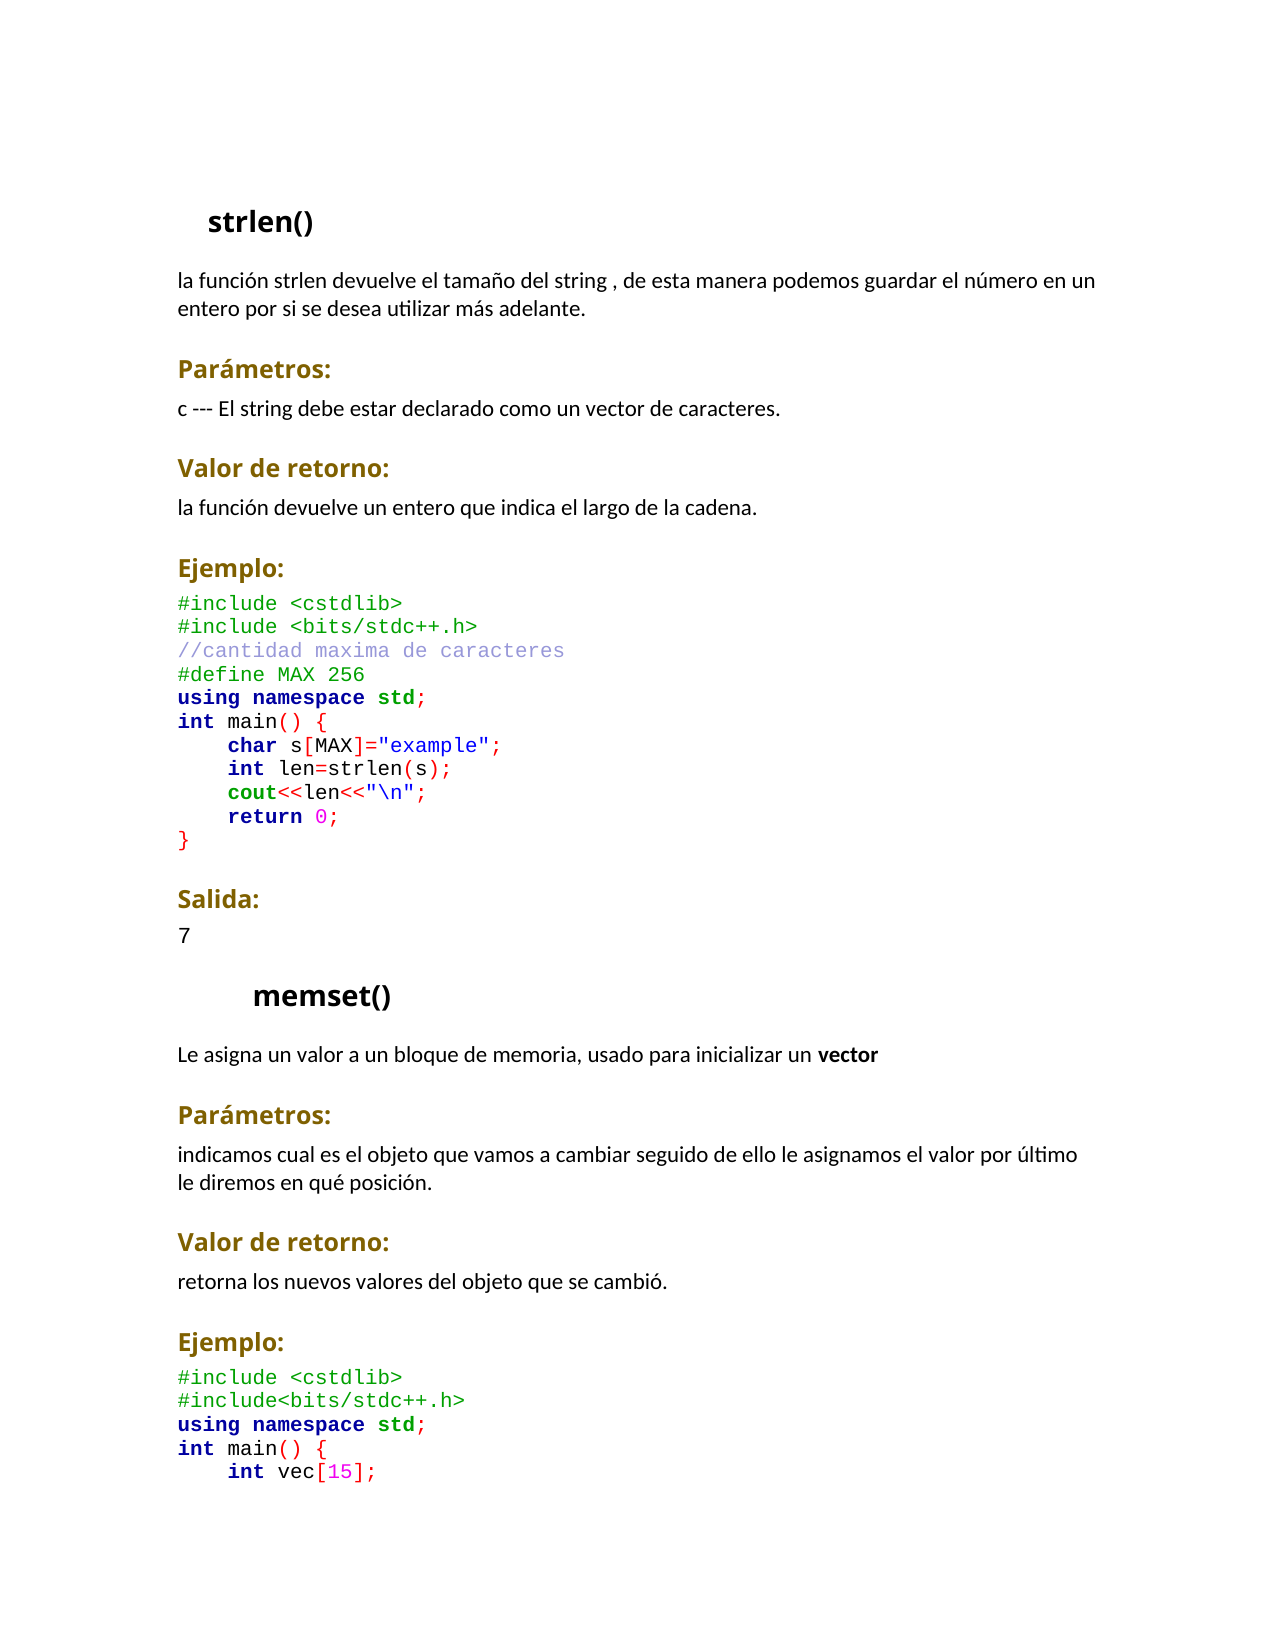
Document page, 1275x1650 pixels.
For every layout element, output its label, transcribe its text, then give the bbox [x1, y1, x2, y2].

text la función strlen devuelve el tamaño del string , de esta manera podemos guardar el número en un entero por si se desea utilizar más adelante. [177, 266, 1098, 322]
text Valor de retorno: [177, 1225, 1098, 1259]
text 7 [177, 924, 1098, 950]
text retorna los nuevos valores del objeto que se cambió. [177, 1267, 1098, 1295]
text cout<<len<<"\n"; [177, 782, 1098, 806]
text int len=strlen(s); [177, 758, 1098, 782]
text #include <cstdlib> [177, 1367, 1098, 1391]
text } [177, 829, 1098, 853]
text int main() { [177, 711, 1098, 735]
text #include <cstdlib> [177, 593, 1098, 616]
text Ejemplo: [177, 1324, 1098, 1358]
text Valor de retorno: [177, 451, 1098, 485]
text Le asigna un valor a un bloque de memoria, usado para inicializar un vector [177, 1040, 1098, 1068]
text c --- El string debe estar declarado como un vector de caracteres. [177, 394, 1098, 422]
text using namespace std; [177, 687, 1098, 711]
text la función devuelve un entero que indica el largo de la cadena. [177, 493, 1098, 521]
text #include <bits/stdc++.h> [177, 616, 1098, 640]
text //cantidad maxima de caracteres [177, 640, 1098, 664]
text indicamos cual es el objeto que vamos a cambiar seguido de ello le asignamos el valor por último le diremos en qué posición. [177, 1140, 1098, 1196]
text Ejemplo: [177, 550, 1098, 584]
text return 0; [177, 806, 1098, 829]
text using namespace std; [177, 1414, 1098, 1438]
text char s[MAX]="example"; [177, 735, 1098, 758]
text memset() [177, 975, 1098, 1015]
text int vec[15]; [177, 1461, 1098, 1485]
text #include<bits/stdc++.h> [177, 1391, 1098, 1414]
text Parámetros: [177, 351, 1098, 385]
text #define MAX 256 [177, 664, 1098, 687]
text int main() { [177, 1438, 1098, 1461]
text Parámetros: [177, 1097, 1098, 1131]
text strlen() [177, 201, 1098, 241]
text Salida: [177, 882, 1098, 916]
